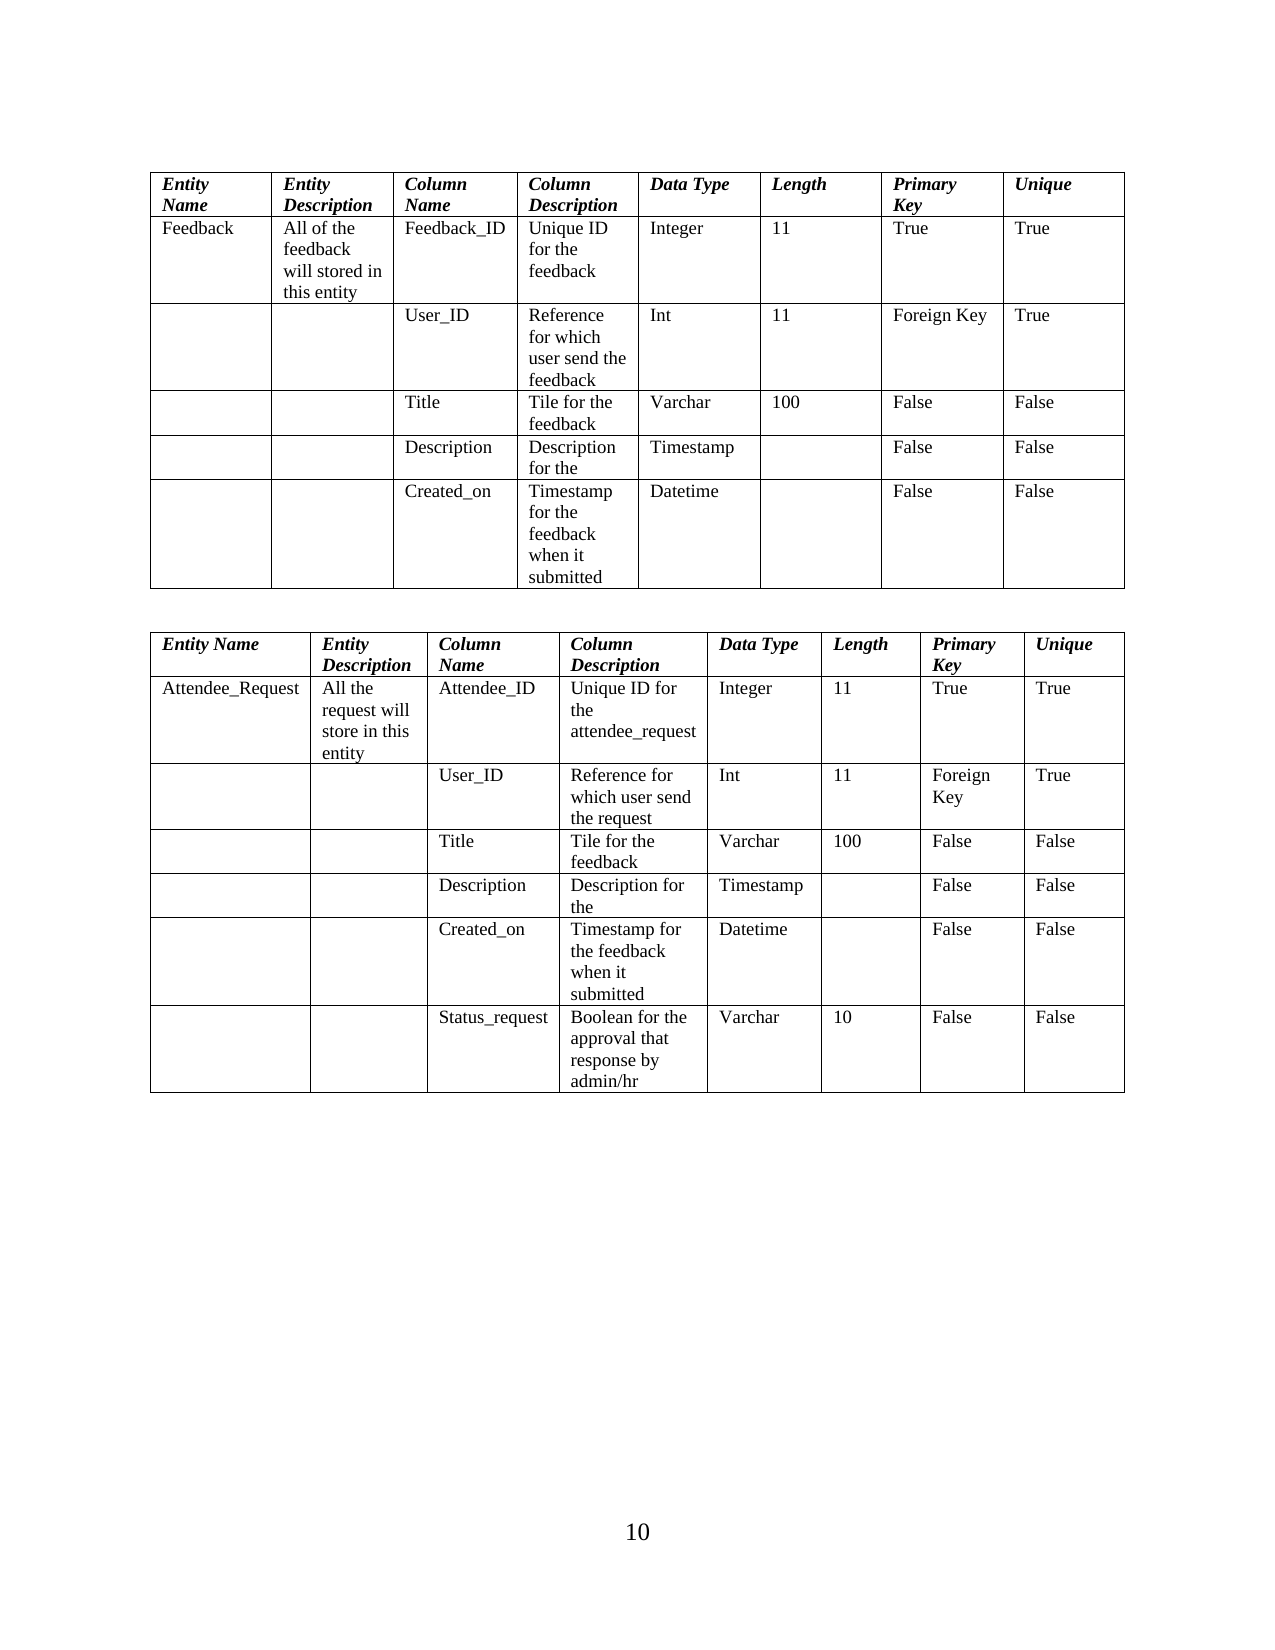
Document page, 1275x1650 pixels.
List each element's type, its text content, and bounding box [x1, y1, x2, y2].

table_cell [272, 391, 393, 434]
table_cell True [882, 217, 1003, 303]
table_cell Reference for which user send the request [560, 764, 707, 829]
table_cell Int [639, 304, 760, 390]
table_header Primary Key [882, 173, 1003, 216]
table_header Column Description [560, 633, 707, 676]
table_cell [272, 436, 393, 479]
table_cell [151, 830, 310, 873]
table_cell Varchar [639, 391, 760, 434]
table_cell True [1025, 764, 1124, 829]
table_cell [311, 874, 427, 917]
table_cell False [1025, 874, 1124, 917]
table_cell Foreign Key [921, 764, 1024, 829]
table_cell Feedback_ID [394, 217, 517, 303]
table_cell Status_request [428, 1006, 559, 1092]
table_cell Tile for the feedback [560, 830, 707, 873]
table_cell 100 [761, 391, 881, 434]
table_cell Unique ID for the feedback [518, 217, 638, 303]
table_cell [151, 1006, 310, 1092]
table_cell False [1004, 436, 1124, 479]
table_cell False [1004, 391, 1124, 434]
table_cell True [921, 677, 1024, 763]
table_cell [151, 304, 271, 390]
table_cell [151, 764, 310, 829]
table_header Unique [1025, 633, 1124, 676]
table_cell Attendee_Request [151, 677, 310, 763]
table_cell Description for the [518, 436, 638, 479]
table_cell [311, 918, 427, 1004]
table_cell [311, 764, 427, 829]
table_header Entity Name [151, 633, 310, 676]
table_cell Datetime [708, 918, 821, 1004]
table_cell [272, 304, 393, 390]
table_cell Varchar [708, 1006, 821, 1092]
table_cell Tile for the feedback [518, 391, 638, 434]
table_cell [311, 1006, 427, 1092]
table_cell False [921, 1006, 1024, 1092]
table_cell [151, 480, 271, 587]
table_header Column Description [518, 173, 638, 216]
table_cell Integer [639, 217, 760, 303]
table_header Column Name [428, 633, 559, 676]
table_cell False [921, 918, 1024, 1004]
table_cell Created_on [428, 918, 559, 1004]
table_cell [822, 918, 920, 1004]
table_cell [761, 480, 881, 587]
table_cell [151, 918, 310, 1004]
table_cell 100 [822, 830, 920, 873]
table_header Entity Description [311, 633, 427, 676]
table_cell Timestamp for the feedback when it submitted [560, 918, 707, 1004]
table_cell 11 [761, 217, 881, 303]
table_cell Datetime [639, 480, 760, 587]
table_cell All the request will store in this entity [311, 677, 427, 763]
table_cell 11 [822, 677, 920, 763]
table_cell [311, 830, 427, 873]
table_cell Timestamp [639, 436, 760, 479]
table_header Data Type [639, 173, 760, 216]
table_cell Title [394, 391, 517, 434]
table_cell Integer [708, 677, 821, 763]
table_cell [151, 436, 271, 479]
table_cell [151, 874, 310, 917]
table_cell 11 [822, 764, 920, 829]
table_cell Foreign Key [882, 304, 1003, 390]
table_cell Created_on [394, 480, 517, 587]
table_cell False [882, 480, 1003, 587]
table_cell False [882, 436, 1003, 479]
table_cell User_ID [428, 764, 559, 829]
table_cell Title [428, 830, 559, 873]
table_cell Reference for which user send the feedback [518, 304, 638, 390]
table_header Data Type [708, 633, 821, 676]
table_cell Boolean for the approval that response by admin/hr [560, 1006, 707, 1092]
table_cell 10 [822, 1006, 920, 1092]
table_header Column Name [394, 173, 517, 216]
table_cell Attendee_ID [428, 677, 559, 763]
table_cell 11 [761, 304, 881, 390]
table_cell Feedback [151, 217, 271, 303]
table_header Primary Key [921, 633, 1024, 676]
table_cell False [1025, 918, 1124, 1004]
table_cell User_ID [394, 304, 517, 390]
table_cell False [921, 874, 1024, 917]
table_cell True [1025, 677, 1124, 763]
table_cell False [882, 391, 1003, 434]
table_header Length [761, 173, 881, 216]
table_header Entity Name [151, 173, 271, 216]
table_cell Varchar [708, 830, 821, 873]
table_cell Description for the [560, 874, 707, 917]
table_cell All of the feedback will stored in this entity [272, 217, 393, 303]
table_cell Timestamp [708, 874, 821, 917]
table_cell [761, 436, 881, 479]
table_cell Timestamp for the feedback when it submitted [518, 480, 638, 587]
table_cell True [1004, 217, 1124, 303]
table_cell False [1025, 1006, 1124, 1092]
table_cell Unique ID for the attendee_request [560, 677, 707, 763]
table_header Entity Description [272, 173, 393, 216]
table_cell False [1004, 480, 1124, 587]
table_cell True [1004, 304, 1124, 390]
table_cell Description [428, 874, 559, 917]
table_cell Description [394, 436, 517, 479]
table_cell [822, 874, 920, 917]
table_header Unique [1004, 173, 1124, 216]
table_cell False [921, 830, 1024, 873]
table_header Length [822, 633, 920, 676]
table_cell False [1025, 830, 1124, 873]
table_cell Int [708, 764, 821, 829]
table_cell [151, 391, 271, 434]
table_cell [272, 480, 393, 587]
